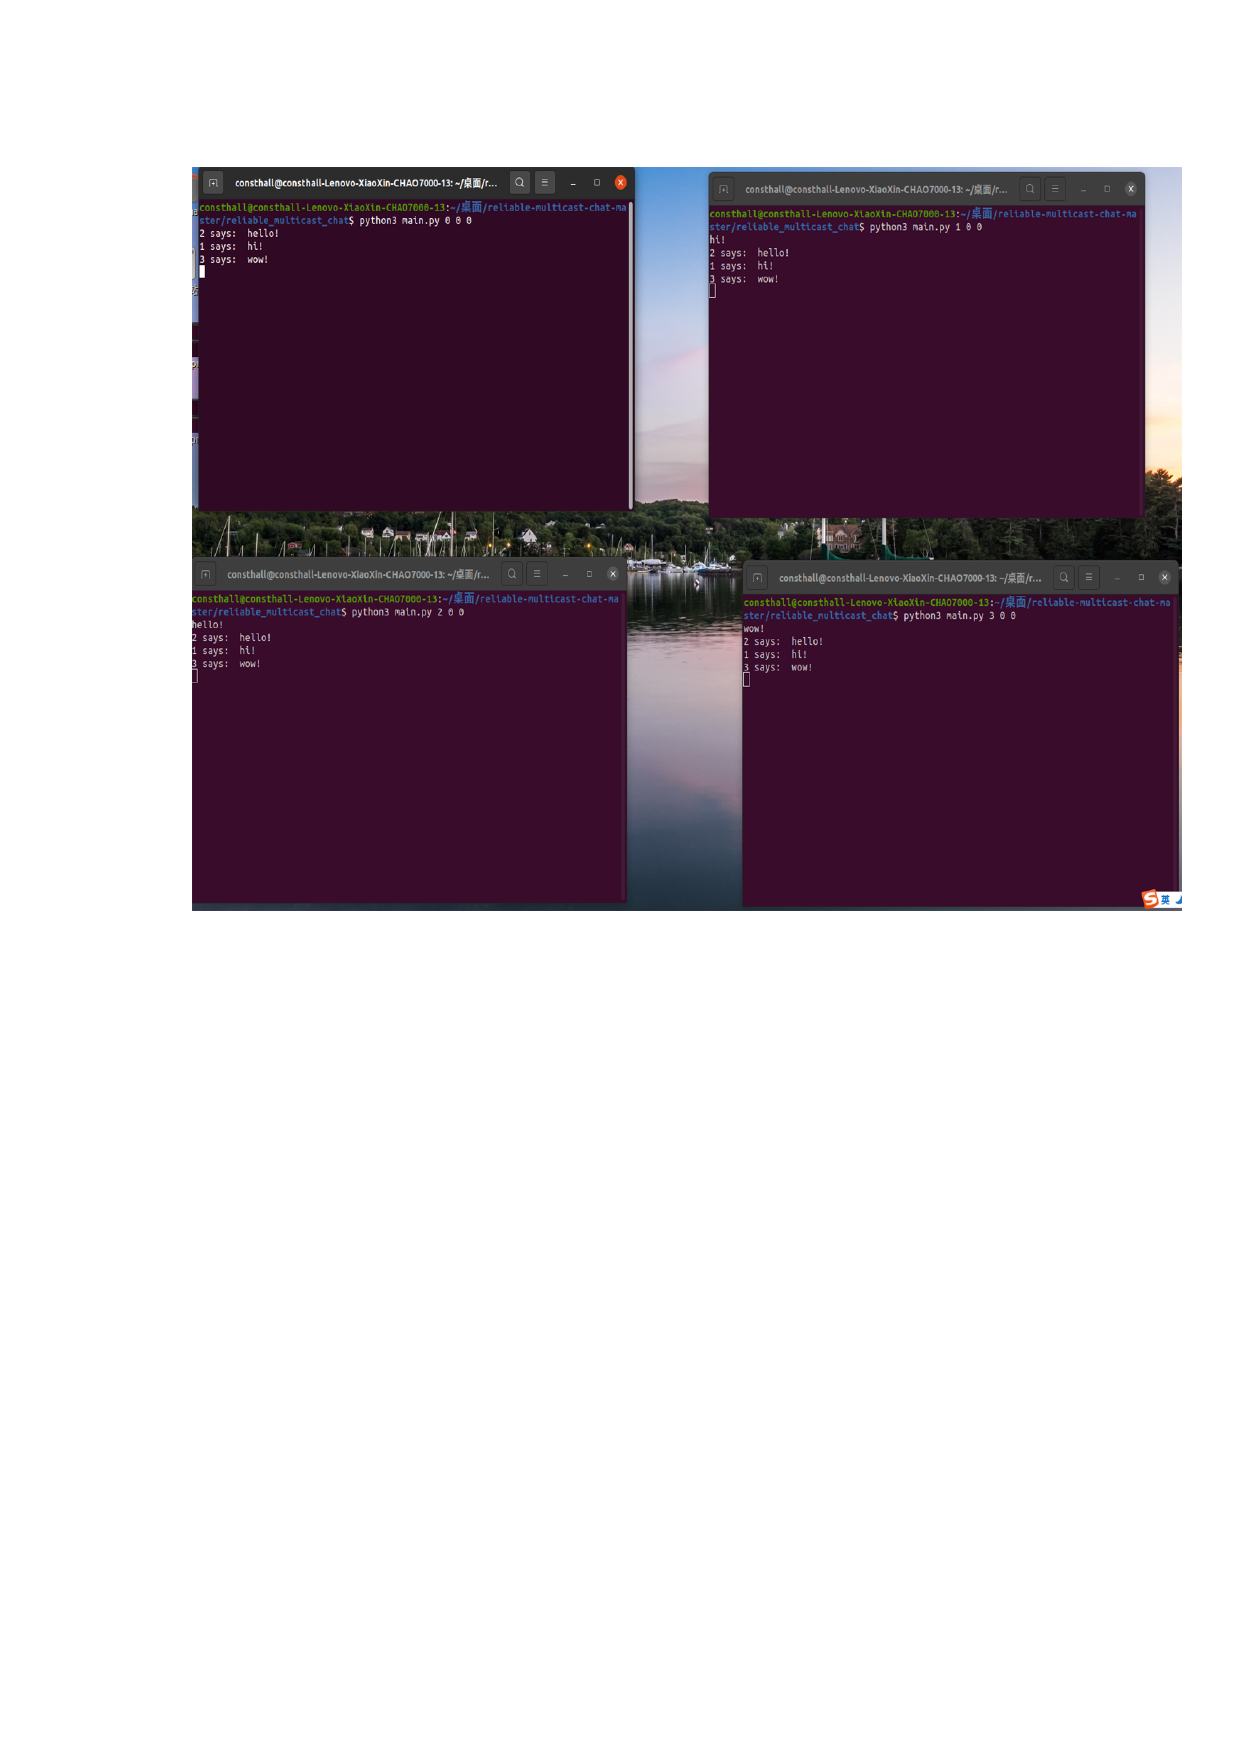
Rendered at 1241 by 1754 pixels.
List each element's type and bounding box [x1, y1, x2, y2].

picture [187, 162, 1186, 916]
